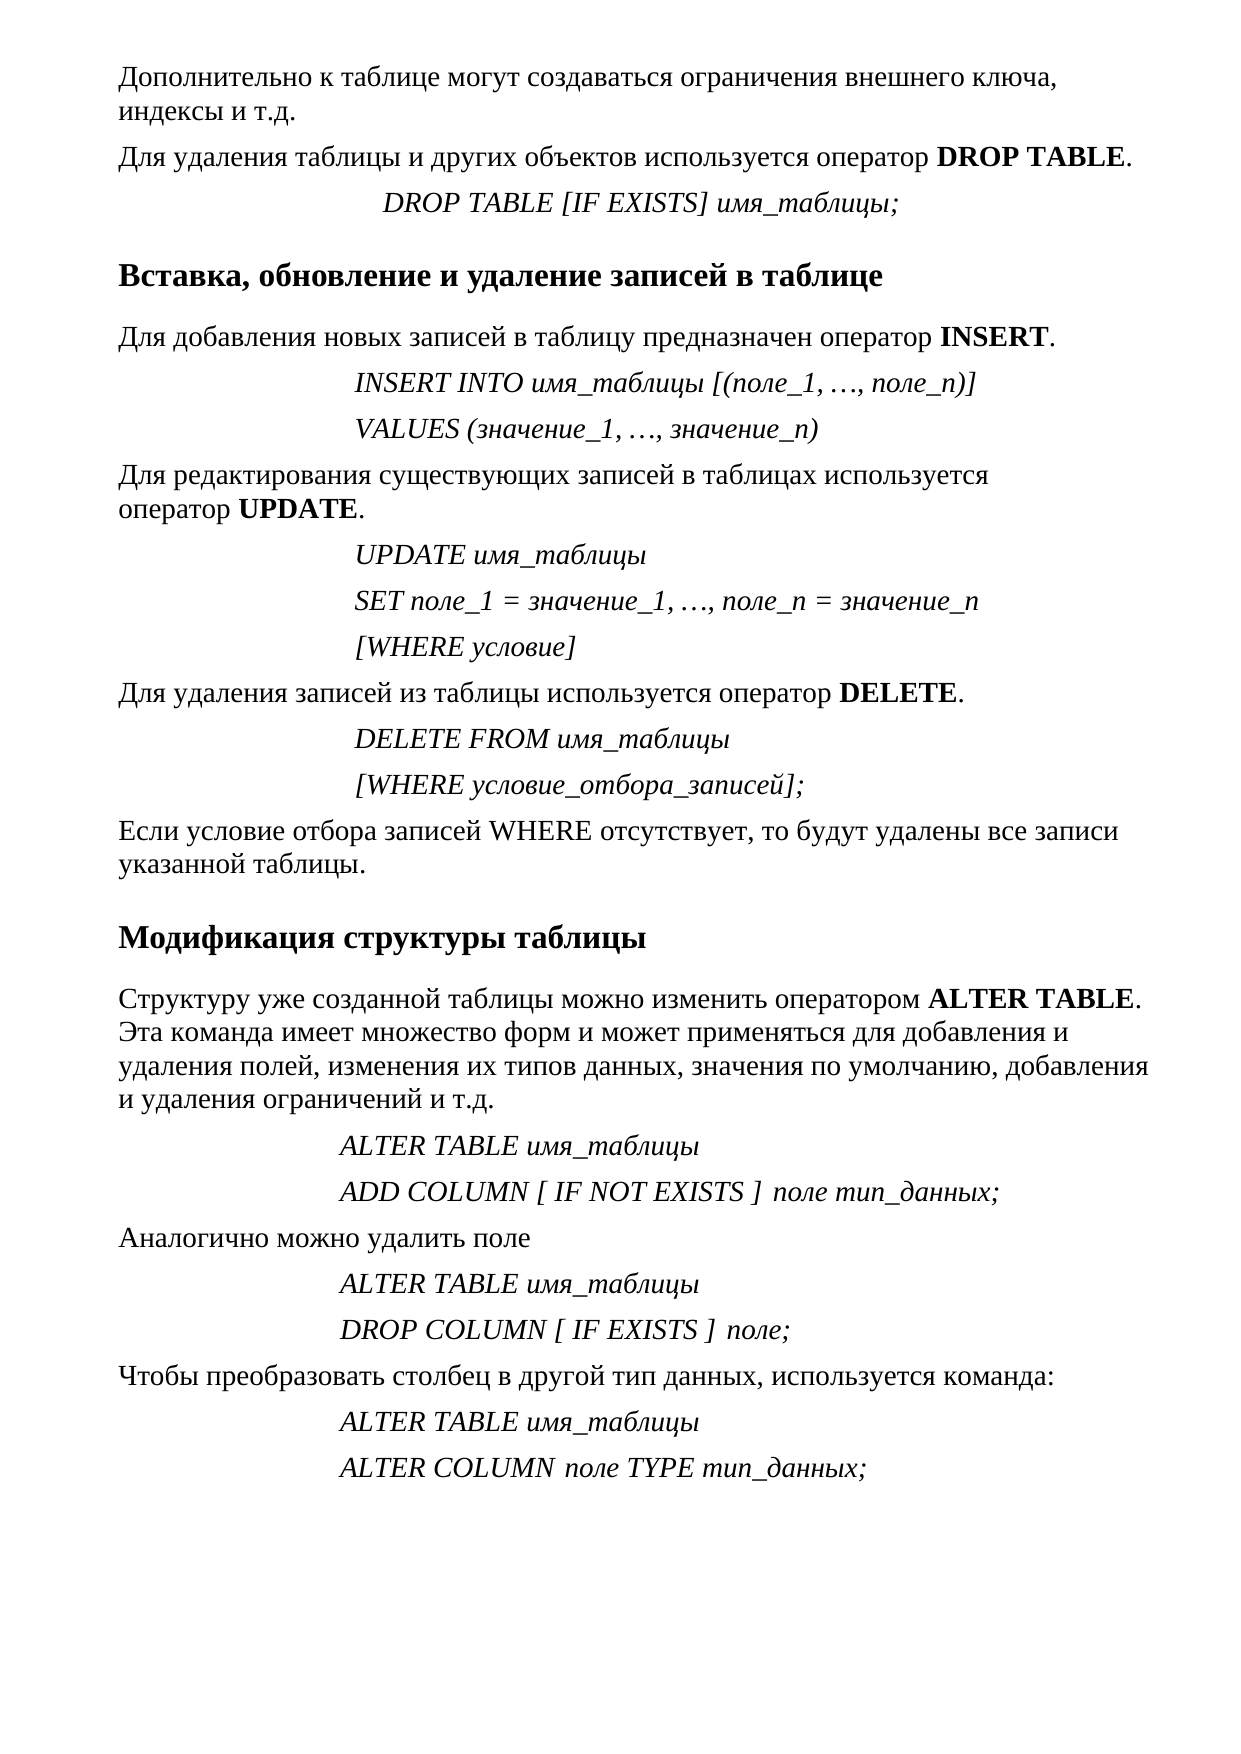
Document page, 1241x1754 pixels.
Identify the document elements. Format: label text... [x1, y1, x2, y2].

text ADD COLUMN [ IF NOT EXISTS ] полe тип_данных; [340, 1174, 1167, 1207]
text Если условие отбора записей WHERE отсутствует, то будут удалены все записи указанной таблицы. [118, 813, 1167, 880]
text ALTER TABLE имя_таблицы [340, 1404, 1167, 1437]
text INSERT INTO имя_таблицы [(поле_1, …, поле_n)] [354, 365, 1167, 399]
text ALTER TABLE имя_таблицы [340, 1266, 1167, 1299]
text Дополнительно к таблице могут создаваться ограничения внешнего ключа, индексы и т.д. [118, 59, 1167, 126]
text [WHERE условие] [354, 629, 1167, 662]
text VALUES (значение_1, …, значение_n) [354, 411, 1167, 445]
text DROP TABLE [IF EXISTS] имя_таблицы; [118, 185, 1167, 218]
text [WHERE условие_отбора_записей]; [354, 767, 1167, 801]
text Аналогично можно удалить поле [118, 1220, 1167, 1253]
text Для редактирования существующих записей в таблицах используется оператор UPDATE. [118, 457, 1167, 524]
text SET поле_1 = значение_1, …, поле_n = значение_n [354, 583, 1167, 616]
text DROP COLUMN [ IF EXISTS ] полe; [340, 1312, 1167, 1345]
text Структуру уже созданной таблицы можно изменить оператором ALTER TABLE. Эта команда имеет множество форм и может применяться для добавления и удаления полей, изменения их типов данных, значения по умолчанию, добавления и удаления ограничений и т.д. [118, 981, 1167, 1115]
text Для удаления таблицы и других объектов используется оператор DROP TABLE. [118, 139, 1167, 172]
text ALTER COLUMN полe TYPE тип_данных; [340, 1450, 1167, 1483]
text ALTER TABLE имя_таблицы [340, 1128, 1167, 1161]
subtitle Вставка, обновление и удаление записей в таблице [118, 256, 1167, 294]
text Чтобы преобразовать столбец в другой тип данных, используется команда: [118, 1358, 1167, 1391]
text Для удаления записей из таблицы используется оператор DELETE. [118, 675, 1167, 708]
text Для добавления новых записей в таблицу предназначен оператор INSERT. [118, 319, 1167, 353]
text DELETE FROM имя_таблицы [354, 721, 1167, 754]
subtitle Модификация структуры таблицы [118, 918, 1167, 956]
text UPDATE имя_таблицы [354, 537, 1167, 570]
